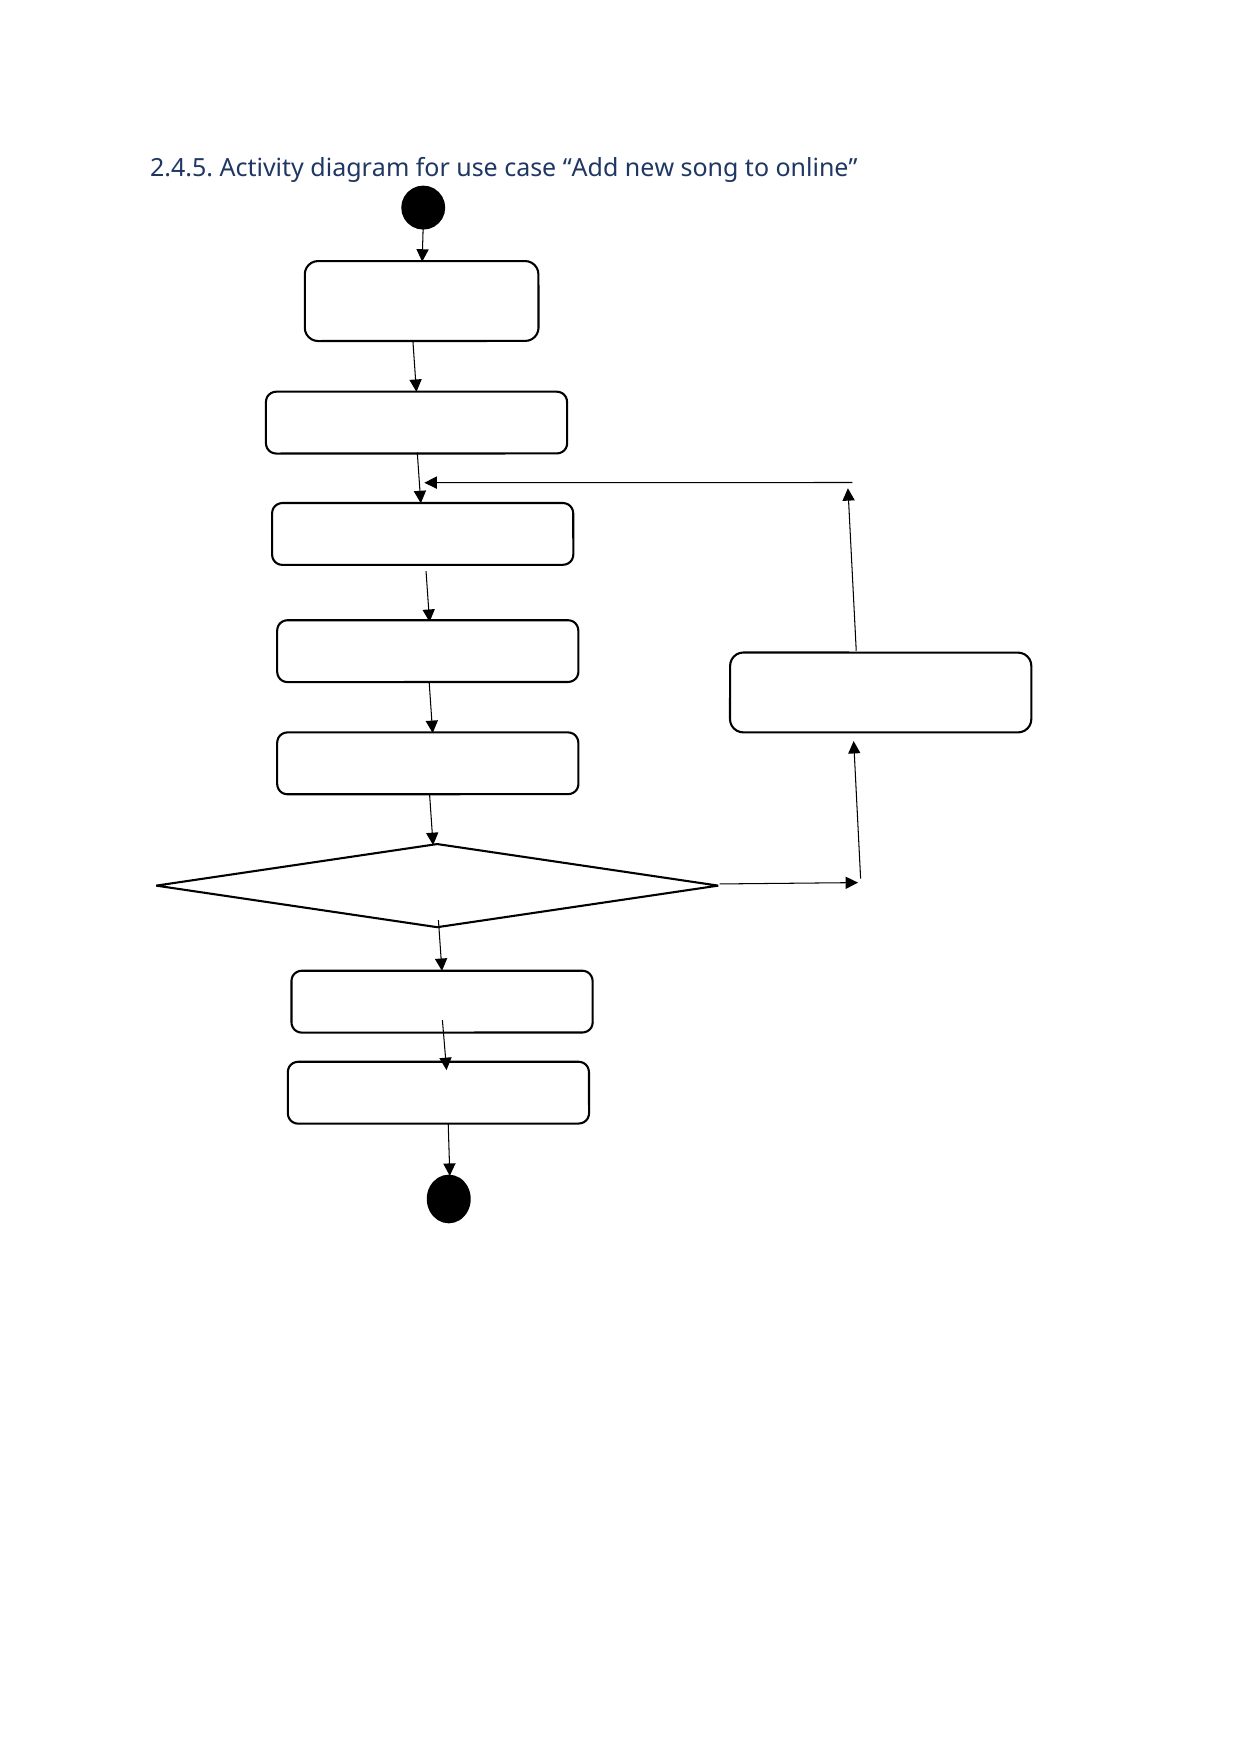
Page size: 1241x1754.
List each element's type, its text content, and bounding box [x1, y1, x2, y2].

subtitle 2.4.5. Activity diagram for use case “Add new song to online” [150, 150, 1090, 184]
